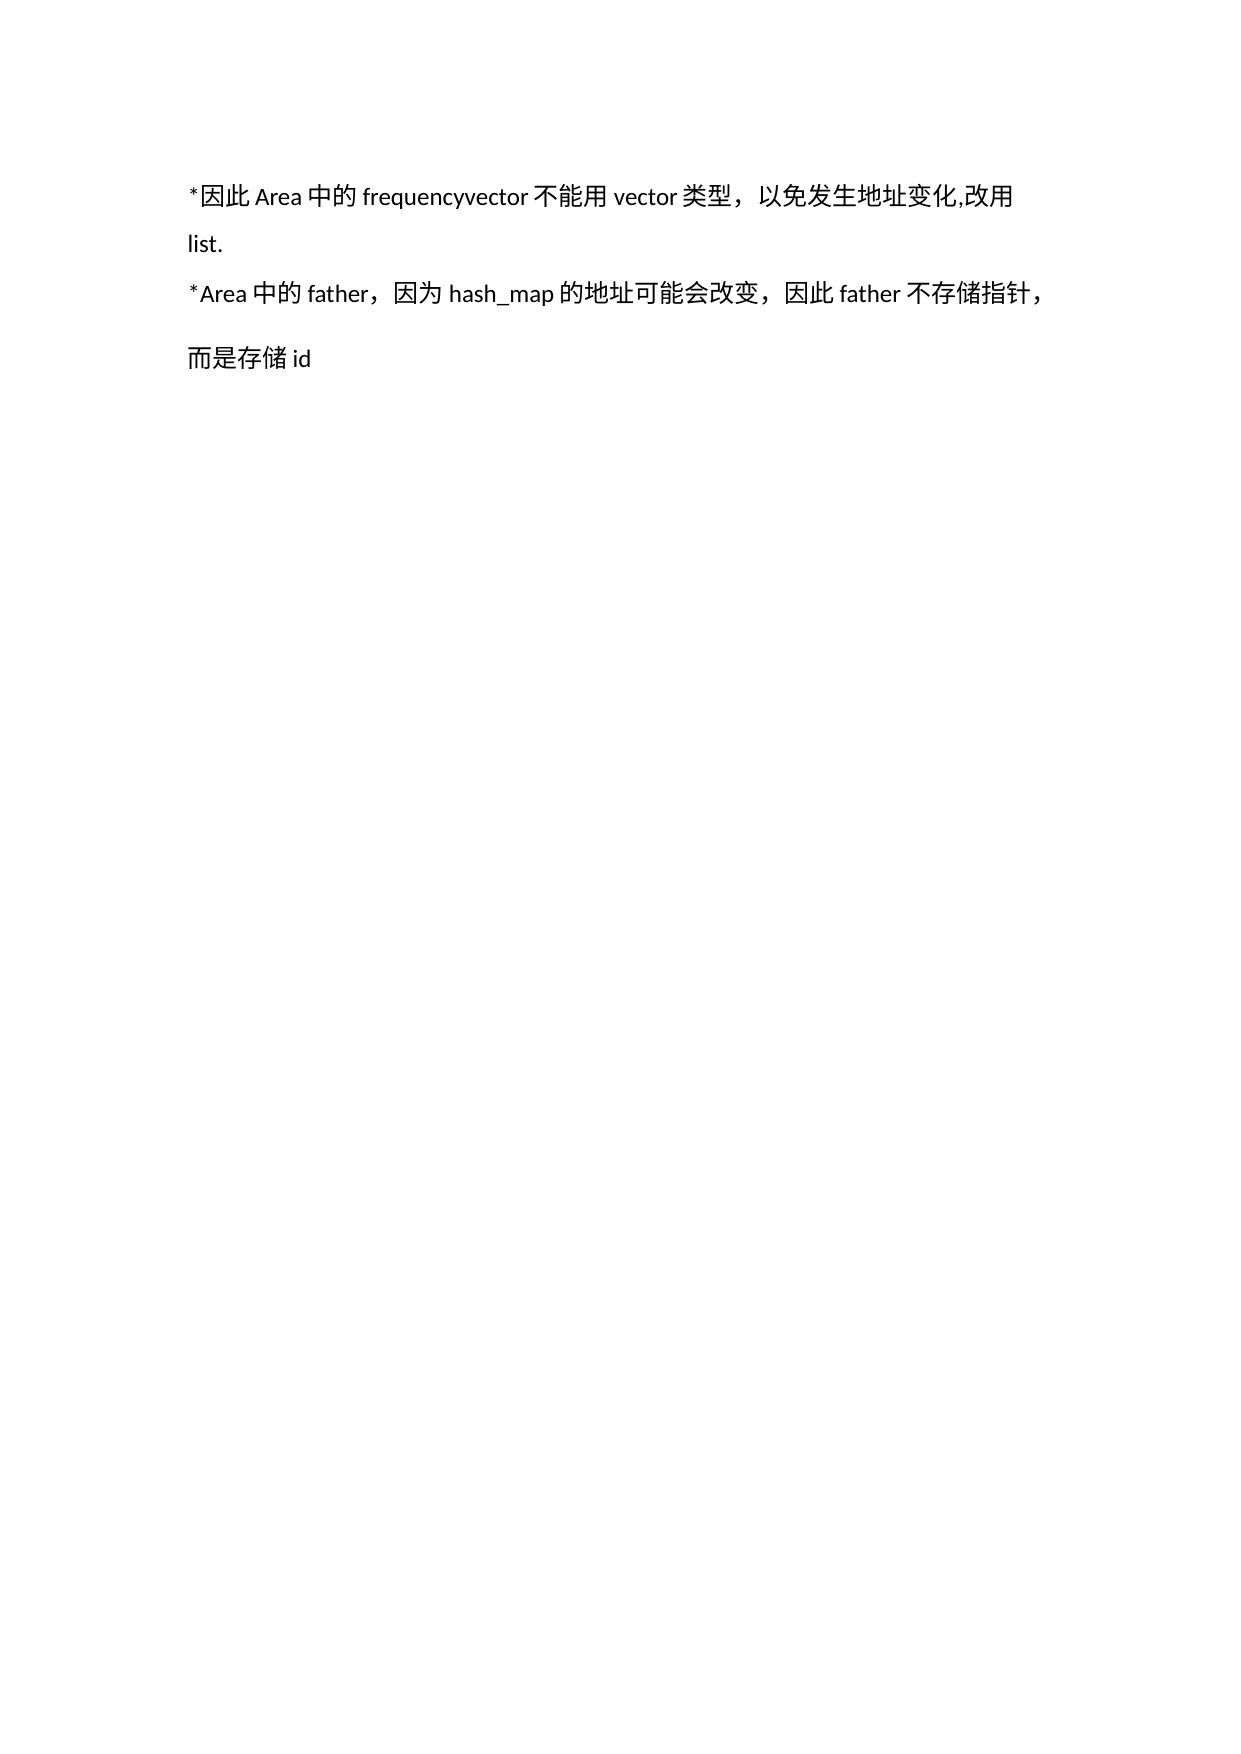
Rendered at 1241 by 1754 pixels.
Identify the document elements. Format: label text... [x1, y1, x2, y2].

text *因此Area中的frequencyvector不能用vector类型，以免发生地址变化,改用list. [187, 162, 1053, 259]
text *Area中的father，因为hash_map的地址可能会改变，因此father不存储指针，而是存储id [187, 259, 1053, 389]
